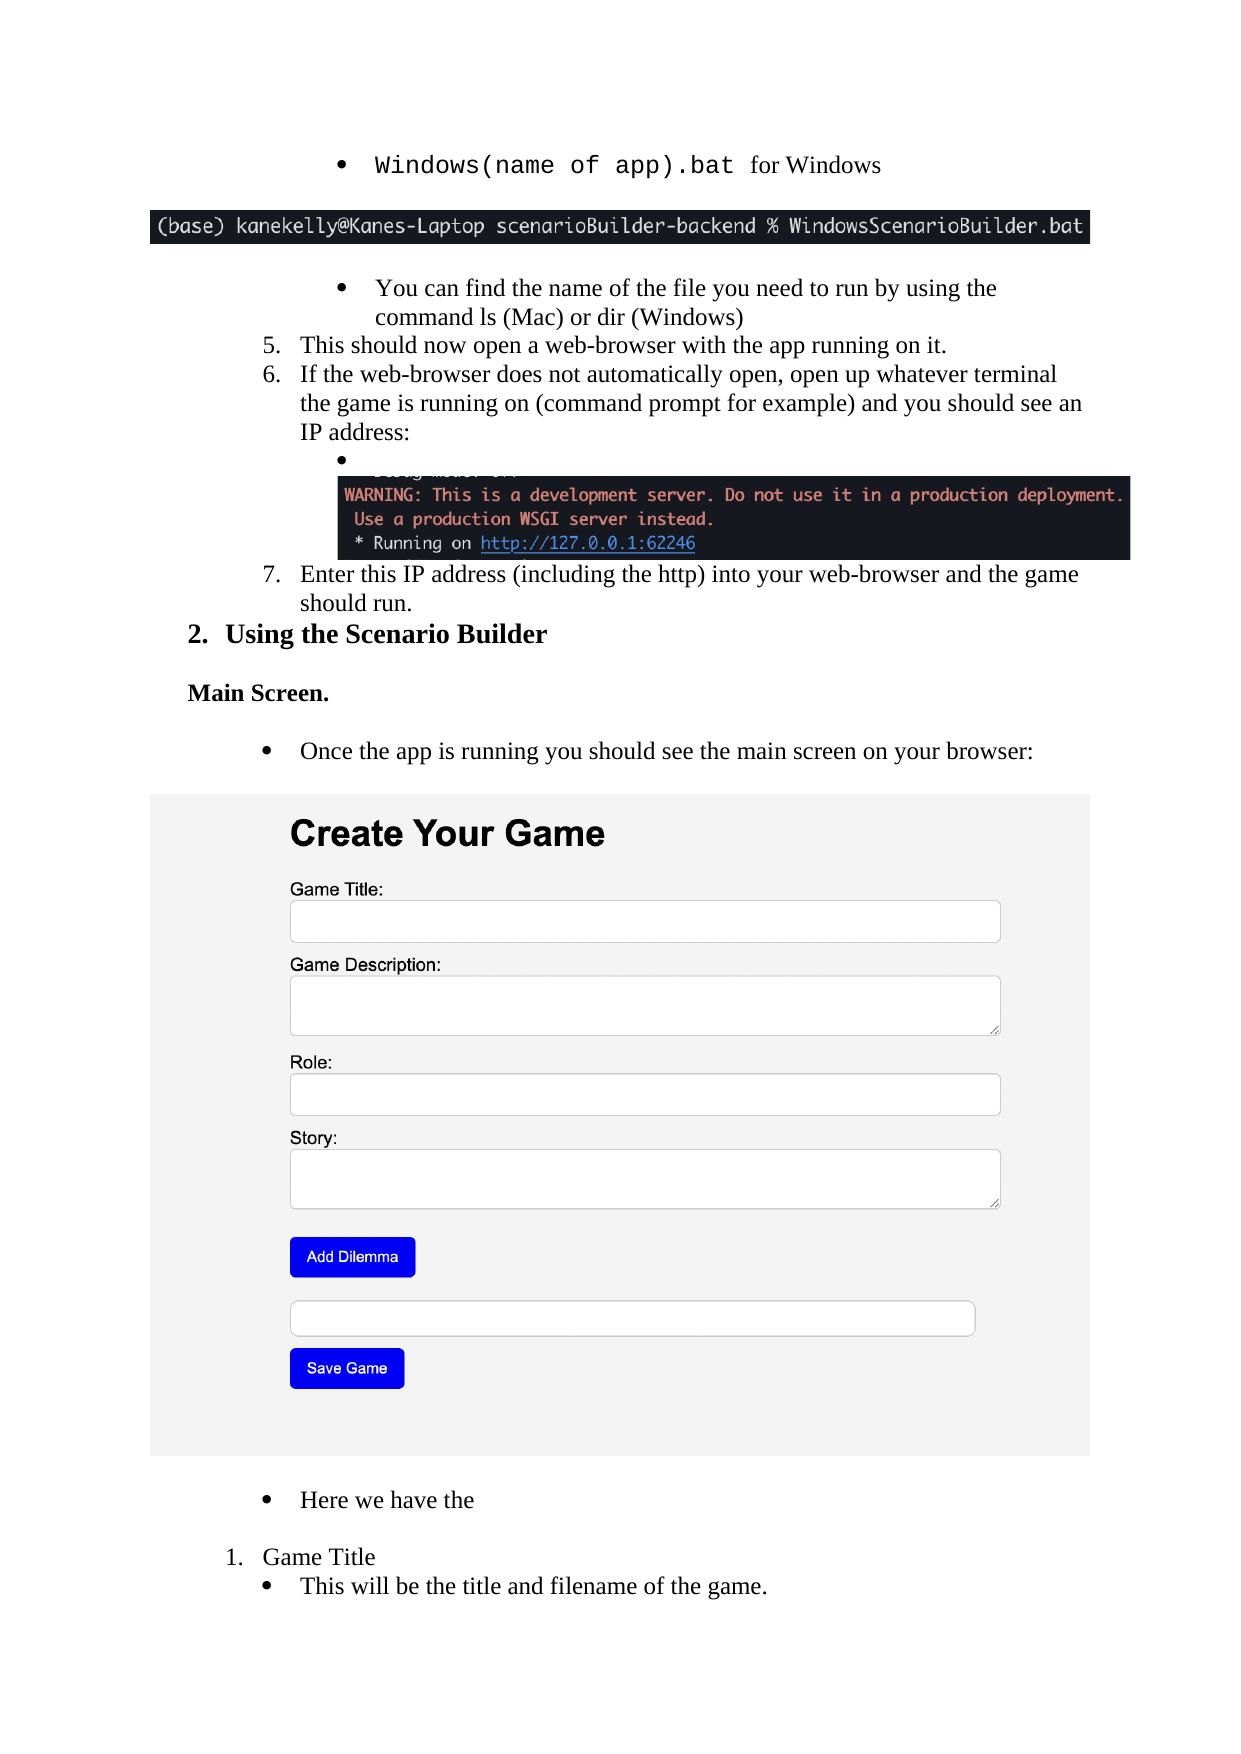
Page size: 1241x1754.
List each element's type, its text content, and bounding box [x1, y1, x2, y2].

list This should now open a web-browser with the app running on it. [262, 331, 1090, 359]
picture [150, 210, 1091, 244]
list Once the app is running you should see the main screen on your browser: [262, 736, 1090, 765]
list You can find the name of the file you need to run by using the command ls (Mac) or dir (Windows) [337, 273, 1090, 331]
list Windows(name of app).bat for Windows [337, 150, 1090, 181]
list This will be the title and filename of the game. [262, 1571, 1090, 1600]
list If the web-browser does not automatically open, open up whatever terminal the game is running on (command prompt for example) and you should see an IP address: [262, 359, 1090, 446]
list Enter this IP address (including the http) into your web-browser and the game should run. [262, 559, 1090, 617]
list Here we have the [262, 1485, 1090, 1514]
list Using the Scenario Builder [187, 617, 1090, 649]
picture [337, 476, 1131, 560]
list Game Title [225, 1542, 1090, 1571]
text Main Screen. [187, 678, 1090, 707]
picture [150, 794, 1091, 1456]
